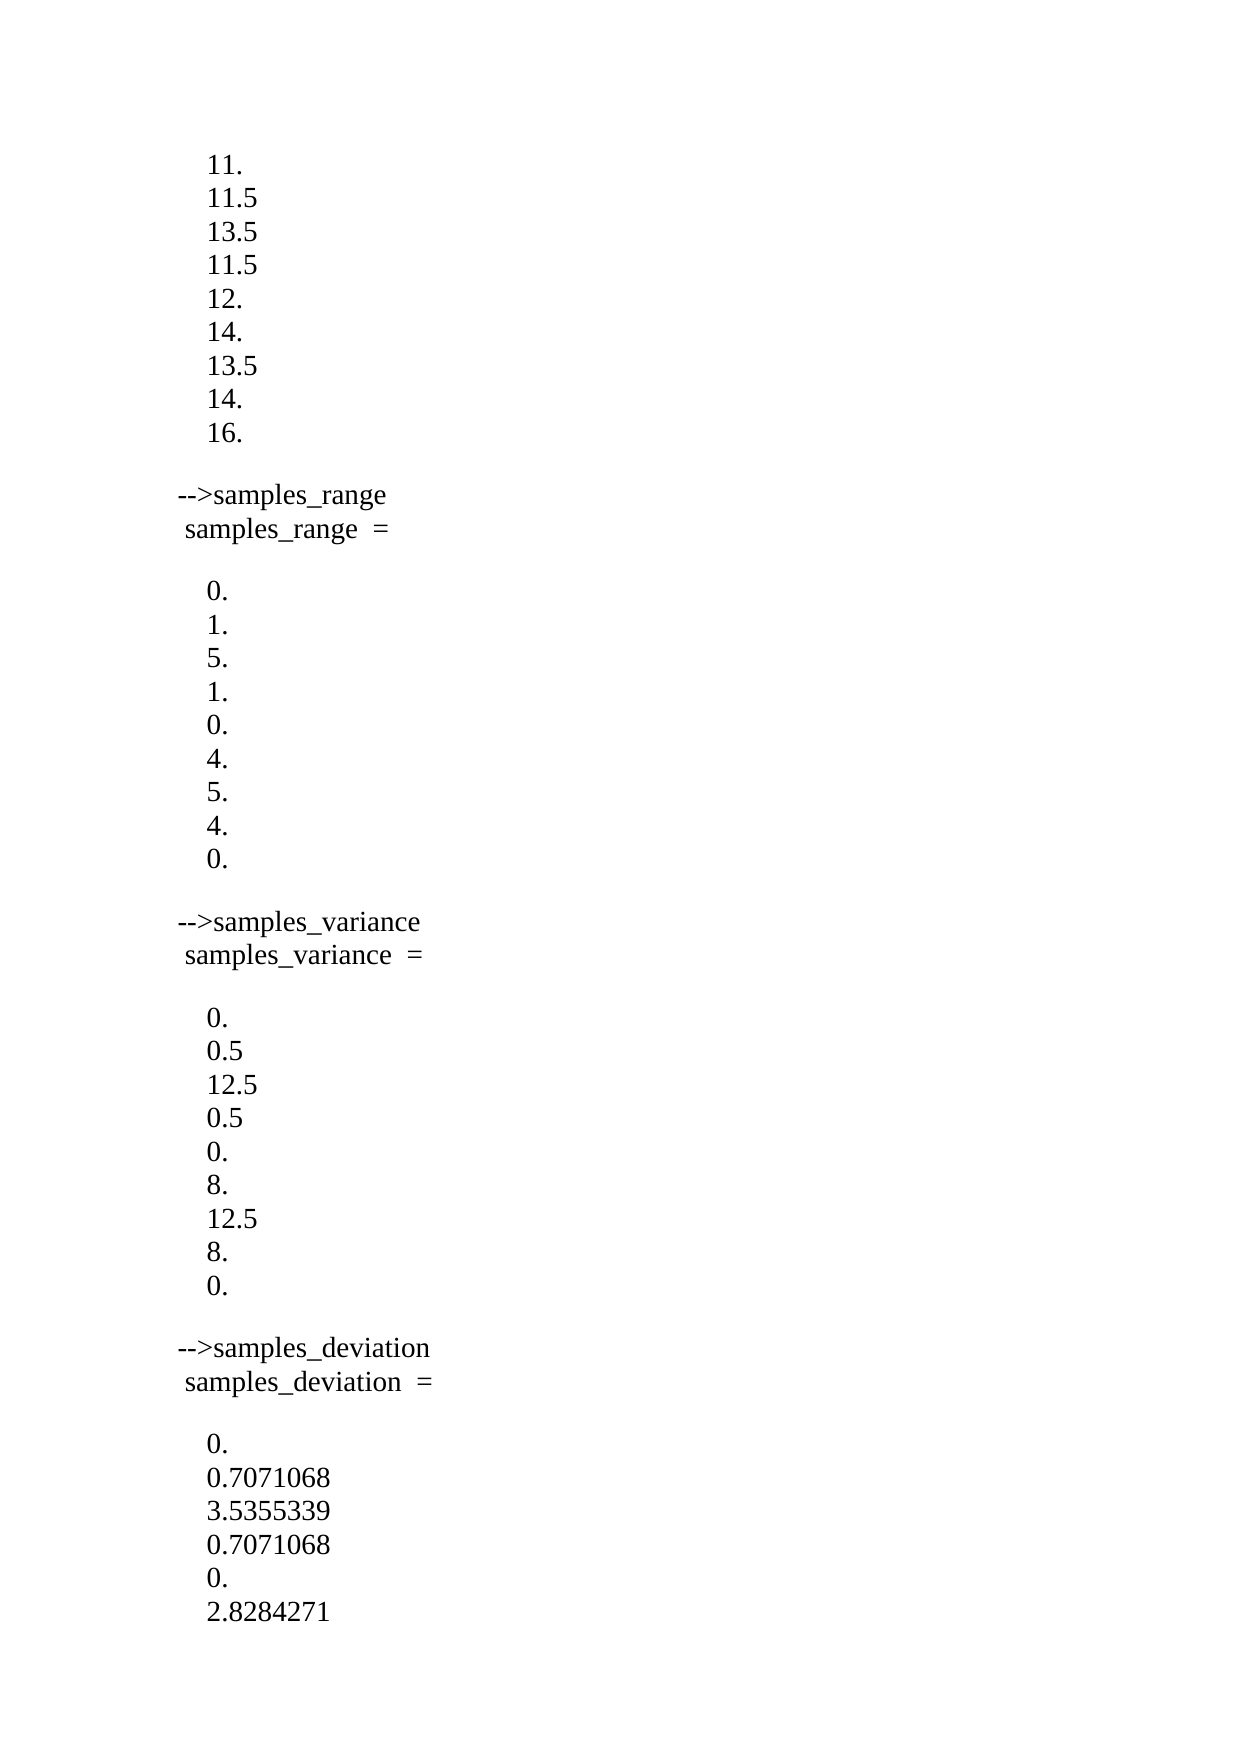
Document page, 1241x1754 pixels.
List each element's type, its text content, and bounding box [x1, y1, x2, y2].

text 0.5 [177, 1100, 1152, 1134]
text 12.5 [177, 1067, 1152, 1100]
text 2.8284271 [177, 1594, 1152, 1627]
text 13.5 [177, 214, 1152, 247]
text 0. [177, 842, 1152, 875]
text 5. [177, 774, 1152, 808]
text -->samples_deviation [177, 1330, 1152, 1364]
text 1. [177, 607, 1152, 640]
text 11.5 [177, 180, 1152, 214]
text 14. [177, 314, 1152, 348]
text 0. [177, 1426, 1152, 1460]
text samples_variance = [177, 937, 1152, 971]
text 0. [177, 1134, 1152, 1167]
text 0. [177, 1000, 1152, 1033]
text 0.7071068 [177, 1460, 1152, 1493]
text 0. [177, 1560, 1152, 1594]
text -->samples_variance [177, 904, 1152, 937]
text 0. [177, 573, 1152, 607]
text 1. [177, 674, 1152, 707]
text 4. [177, 808, 1152, 842]
text 0.5 [177, 1033, 1152, 1067]
text samples_range = [177, 511, 1152, 544]
text 14. [177, 382, 1152, 415]
text 0. [177, 1268, 1152, 1302]
text 8. [177, 1167, 1152, 1201]
text 12.5 [177, 1201, 1152, 1234]
text 12. [177, 281, 1152, 314]
text 4. [177, 741, 1152, 774]
text 0.7071068 [177, 1527, 1152, 1560]
text 8. [177, 1234, 1152, 1268]
text 3.5355339 [177, 1493, 1152, 1527]
text 11.5 [177, 247, 1152, 281]
text 13.5 [177, 348, 1152, 382]
text 16. [177, 415, 1152, 449]
text samples_deviation = [177, 1364, 1152, 1397]
text 0. [177, 707, 1152, 741]
text 11. [177, 147, 1152, 180]
text -->samples_range [177, 477, 1152, 511]
text 5. [177, 640, 1152, 674]
